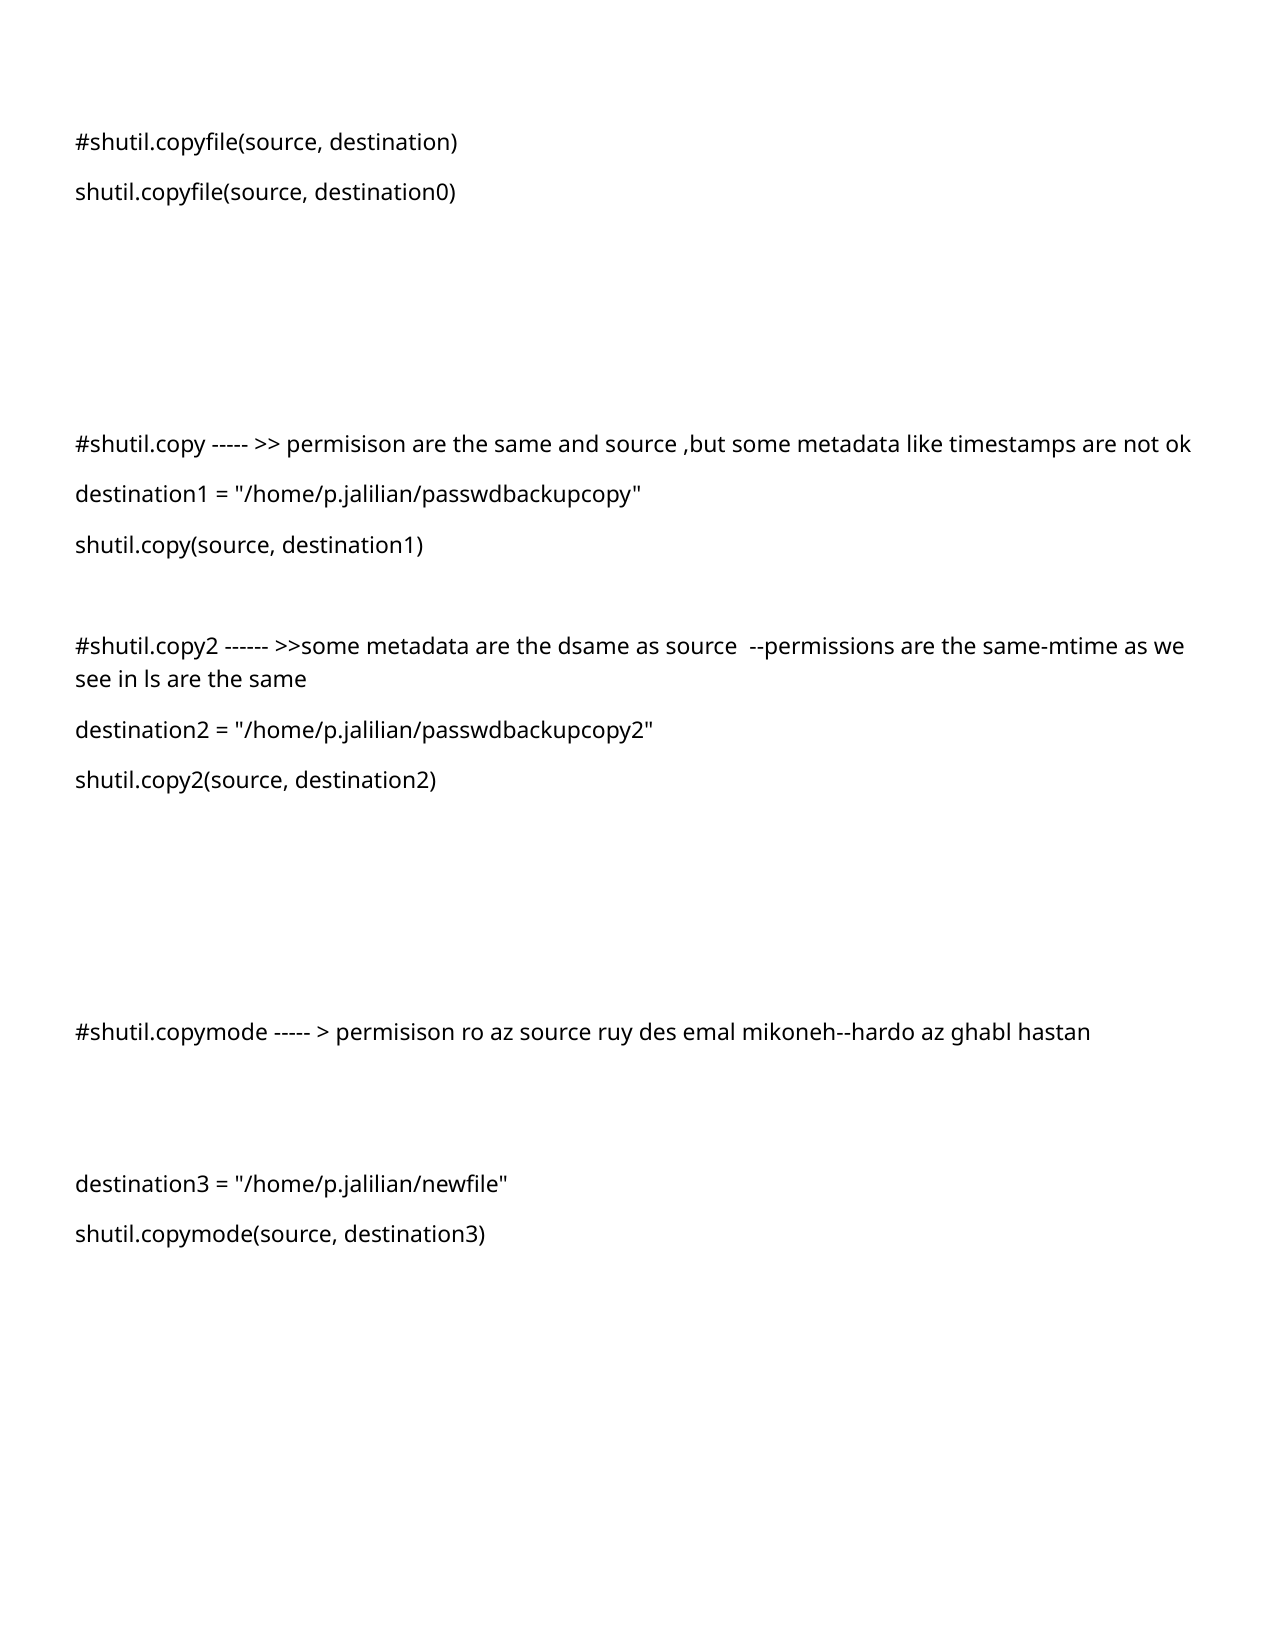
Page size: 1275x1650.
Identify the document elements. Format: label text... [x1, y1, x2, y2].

text shutil.copyfile(source, destination0) [75, 176, 1200, 207]
text shutil.copymode(source, destination3) [75, 1218, 1200, 1249]
text #shutil.copy2 ------ >>some metadata are the dsame as source --permissions are the same-mtime as we see in ls are the same [75, 629, 1200, 694]
text #shutil.copymode ----- > permisison ro az source ruy des emal mikoneh--hardo az ghabl hastan [75, 1016, 1200, 1047]
text destination1 = "/home/p.jalilian/passwdbackupcopy" [75, 478, 1200, 509]
text shutil.copy(source, destination1) [75, 529, 1200, 560]
text shutil.copy2(source, destination2) [75, 764, 1200, 795]
text #shutil.copyfile(source, destination) [75, 125, 1200, 157]
text #shutil.copy ----- >> permisison are the same and source ,but some metadata like timestamps are not ok [75, 428, 1200, 459]
text destination2 = "/home/p.jalilian/passwdbackupcopy2" [75, 714, 1200, 745]
text destination3 = "/home/p.jalilian/newfile" [75, 1167, 1200, 1199]
